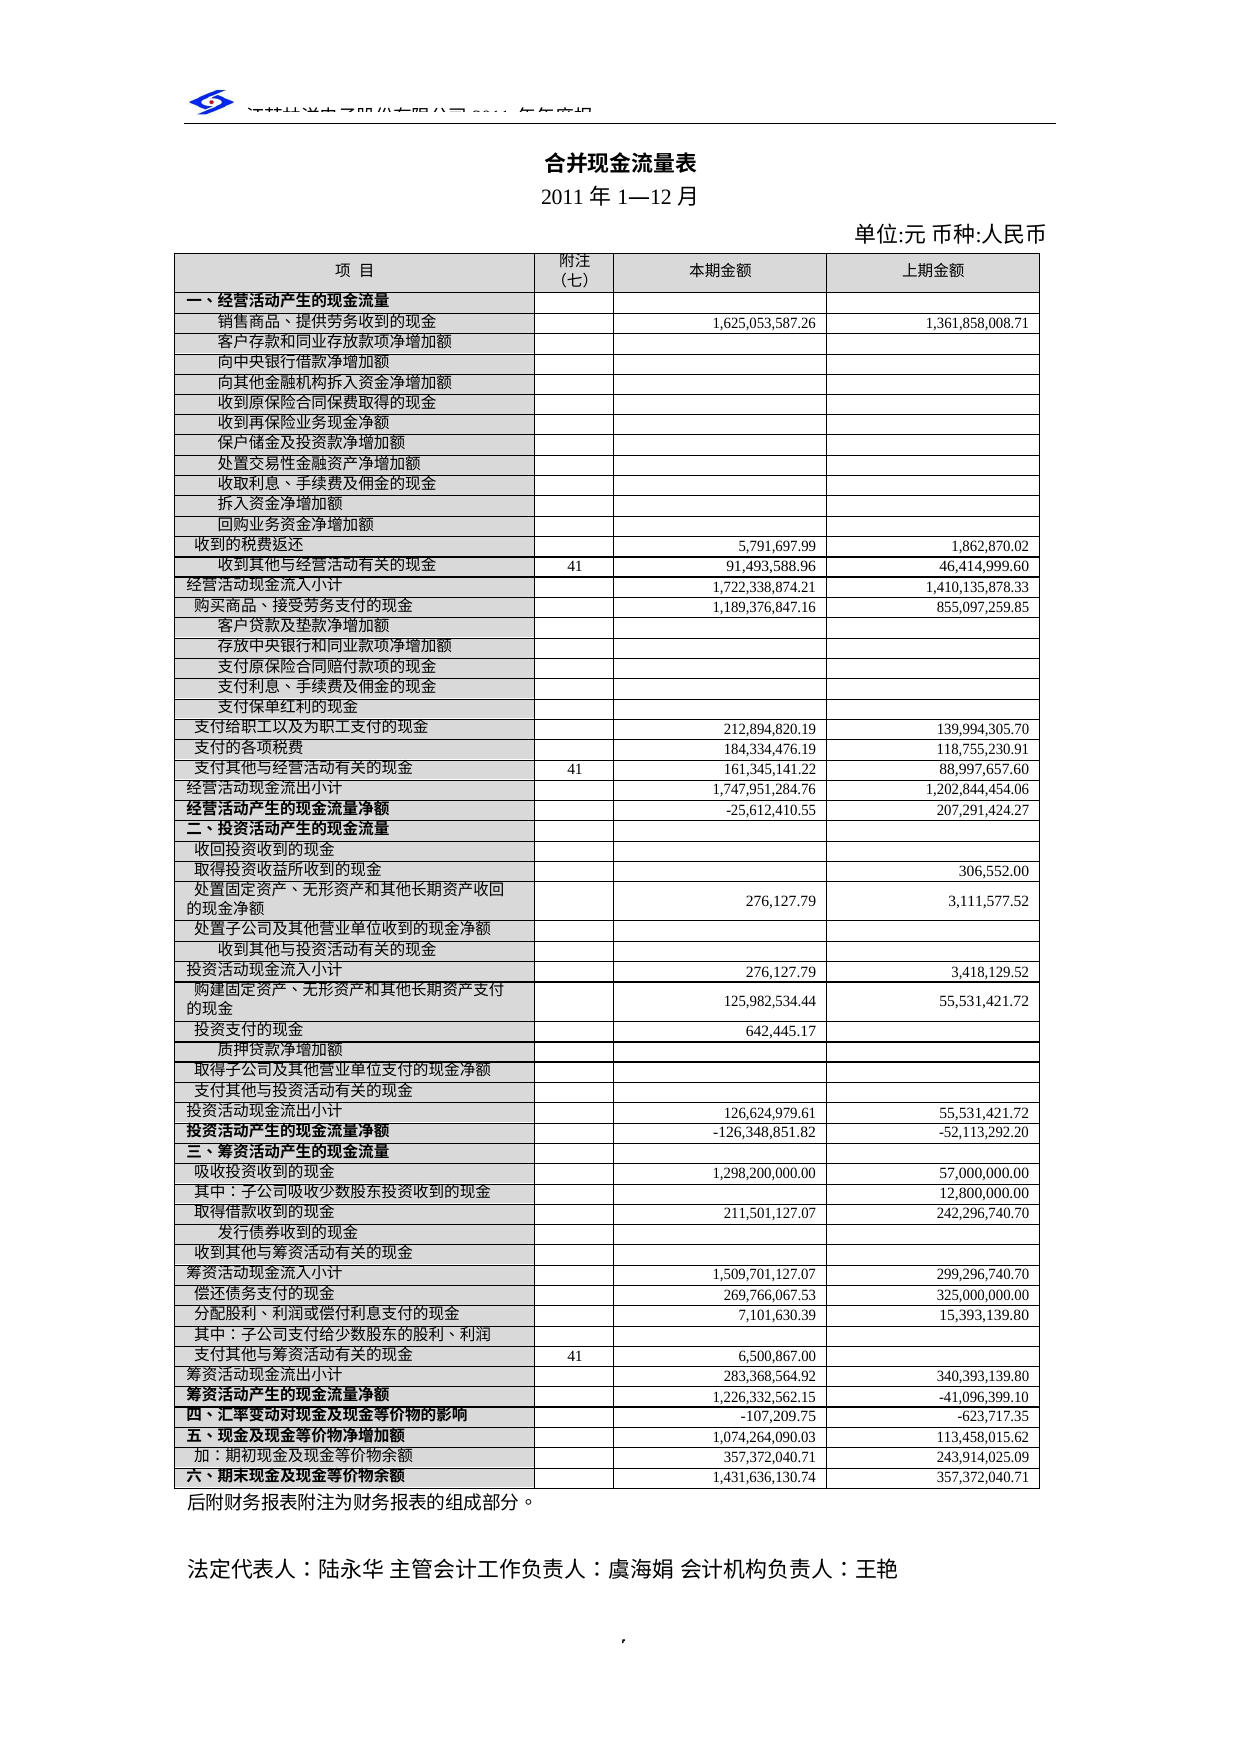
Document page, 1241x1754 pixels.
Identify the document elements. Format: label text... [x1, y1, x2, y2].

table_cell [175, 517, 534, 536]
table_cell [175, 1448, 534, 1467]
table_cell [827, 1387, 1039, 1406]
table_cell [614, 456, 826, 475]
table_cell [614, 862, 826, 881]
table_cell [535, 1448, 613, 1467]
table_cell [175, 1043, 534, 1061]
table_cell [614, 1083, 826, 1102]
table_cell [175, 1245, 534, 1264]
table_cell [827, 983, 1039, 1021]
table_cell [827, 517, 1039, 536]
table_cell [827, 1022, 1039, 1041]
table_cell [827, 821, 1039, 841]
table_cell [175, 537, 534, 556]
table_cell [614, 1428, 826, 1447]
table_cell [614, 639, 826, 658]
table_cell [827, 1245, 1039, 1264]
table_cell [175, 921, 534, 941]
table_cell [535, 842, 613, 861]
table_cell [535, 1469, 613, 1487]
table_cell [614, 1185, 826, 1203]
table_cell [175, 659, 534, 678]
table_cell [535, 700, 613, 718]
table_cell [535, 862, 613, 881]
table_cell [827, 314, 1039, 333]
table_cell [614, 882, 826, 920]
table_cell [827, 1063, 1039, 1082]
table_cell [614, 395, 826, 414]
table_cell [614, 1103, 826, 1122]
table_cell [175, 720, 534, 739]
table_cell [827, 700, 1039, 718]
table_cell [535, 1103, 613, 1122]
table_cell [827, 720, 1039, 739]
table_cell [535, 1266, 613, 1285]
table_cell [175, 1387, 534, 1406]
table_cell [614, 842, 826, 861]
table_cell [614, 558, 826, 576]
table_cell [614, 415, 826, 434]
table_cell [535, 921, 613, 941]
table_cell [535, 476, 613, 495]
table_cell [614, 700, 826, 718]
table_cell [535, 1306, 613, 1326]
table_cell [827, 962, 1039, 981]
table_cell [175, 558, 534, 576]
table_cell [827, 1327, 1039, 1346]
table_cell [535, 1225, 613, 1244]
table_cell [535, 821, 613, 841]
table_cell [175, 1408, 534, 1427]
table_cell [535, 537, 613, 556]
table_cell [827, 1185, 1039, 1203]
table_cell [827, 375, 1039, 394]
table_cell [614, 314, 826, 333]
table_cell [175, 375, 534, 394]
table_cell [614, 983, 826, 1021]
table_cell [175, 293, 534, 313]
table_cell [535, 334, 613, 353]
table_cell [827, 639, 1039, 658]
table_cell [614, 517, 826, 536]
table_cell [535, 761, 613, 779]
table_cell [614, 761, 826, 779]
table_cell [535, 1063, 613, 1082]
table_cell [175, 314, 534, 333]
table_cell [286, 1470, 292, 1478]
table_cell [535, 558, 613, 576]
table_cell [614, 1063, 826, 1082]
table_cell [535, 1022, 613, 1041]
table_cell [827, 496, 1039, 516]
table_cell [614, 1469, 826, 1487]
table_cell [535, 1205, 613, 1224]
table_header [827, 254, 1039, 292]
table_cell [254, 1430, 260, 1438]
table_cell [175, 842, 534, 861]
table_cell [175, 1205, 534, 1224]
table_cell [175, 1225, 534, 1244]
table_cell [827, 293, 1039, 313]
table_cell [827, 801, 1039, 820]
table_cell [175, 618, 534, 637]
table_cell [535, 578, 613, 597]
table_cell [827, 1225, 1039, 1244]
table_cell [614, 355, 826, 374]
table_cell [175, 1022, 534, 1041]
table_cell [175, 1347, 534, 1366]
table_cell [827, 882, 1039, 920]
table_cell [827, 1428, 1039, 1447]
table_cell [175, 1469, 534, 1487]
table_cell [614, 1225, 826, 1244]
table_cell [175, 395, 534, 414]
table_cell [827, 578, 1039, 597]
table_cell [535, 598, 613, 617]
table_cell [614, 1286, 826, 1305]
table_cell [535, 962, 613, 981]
picture [186, 88, 237, 116]
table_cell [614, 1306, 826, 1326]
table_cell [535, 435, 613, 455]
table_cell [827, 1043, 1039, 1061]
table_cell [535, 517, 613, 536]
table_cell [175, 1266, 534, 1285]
text 2011 年 1—12 月 [164, 181, 699, 211]
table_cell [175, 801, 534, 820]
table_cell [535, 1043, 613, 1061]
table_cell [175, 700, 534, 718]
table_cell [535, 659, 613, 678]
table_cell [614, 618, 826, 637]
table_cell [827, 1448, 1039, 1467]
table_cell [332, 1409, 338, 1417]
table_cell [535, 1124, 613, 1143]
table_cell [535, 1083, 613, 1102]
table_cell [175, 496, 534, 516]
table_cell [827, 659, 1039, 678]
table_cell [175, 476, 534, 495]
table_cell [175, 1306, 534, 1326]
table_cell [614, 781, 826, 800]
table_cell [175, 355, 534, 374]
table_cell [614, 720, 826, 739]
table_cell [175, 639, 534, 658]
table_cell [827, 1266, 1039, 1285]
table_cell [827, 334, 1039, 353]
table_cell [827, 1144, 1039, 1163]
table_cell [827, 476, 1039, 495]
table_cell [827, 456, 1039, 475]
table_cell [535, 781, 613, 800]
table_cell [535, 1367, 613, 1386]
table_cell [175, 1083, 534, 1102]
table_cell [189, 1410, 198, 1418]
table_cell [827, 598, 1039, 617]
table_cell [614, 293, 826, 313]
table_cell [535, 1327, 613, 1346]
text 法定代表人：陆永华 主管会计工作负责人：虞海娟 会计机构负责人：王艳 [187, 1554, 1059, 1584]
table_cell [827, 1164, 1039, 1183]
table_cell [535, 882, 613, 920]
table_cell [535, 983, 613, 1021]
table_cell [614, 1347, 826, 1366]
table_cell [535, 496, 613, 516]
subtitle 合并现金流量表 [164, 148, 697, 177]
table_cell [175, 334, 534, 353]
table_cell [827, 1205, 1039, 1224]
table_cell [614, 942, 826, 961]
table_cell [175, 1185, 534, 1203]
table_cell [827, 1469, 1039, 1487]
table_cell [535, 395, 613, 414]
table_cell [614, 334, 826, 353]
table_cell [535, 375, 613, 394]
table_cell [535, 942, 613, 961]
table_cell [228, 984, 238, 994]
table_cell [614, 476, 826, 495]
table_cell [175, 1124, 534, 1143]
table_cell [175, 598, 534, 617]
text 单位:元 币种:人民币 [854, 219, 1069, 249]
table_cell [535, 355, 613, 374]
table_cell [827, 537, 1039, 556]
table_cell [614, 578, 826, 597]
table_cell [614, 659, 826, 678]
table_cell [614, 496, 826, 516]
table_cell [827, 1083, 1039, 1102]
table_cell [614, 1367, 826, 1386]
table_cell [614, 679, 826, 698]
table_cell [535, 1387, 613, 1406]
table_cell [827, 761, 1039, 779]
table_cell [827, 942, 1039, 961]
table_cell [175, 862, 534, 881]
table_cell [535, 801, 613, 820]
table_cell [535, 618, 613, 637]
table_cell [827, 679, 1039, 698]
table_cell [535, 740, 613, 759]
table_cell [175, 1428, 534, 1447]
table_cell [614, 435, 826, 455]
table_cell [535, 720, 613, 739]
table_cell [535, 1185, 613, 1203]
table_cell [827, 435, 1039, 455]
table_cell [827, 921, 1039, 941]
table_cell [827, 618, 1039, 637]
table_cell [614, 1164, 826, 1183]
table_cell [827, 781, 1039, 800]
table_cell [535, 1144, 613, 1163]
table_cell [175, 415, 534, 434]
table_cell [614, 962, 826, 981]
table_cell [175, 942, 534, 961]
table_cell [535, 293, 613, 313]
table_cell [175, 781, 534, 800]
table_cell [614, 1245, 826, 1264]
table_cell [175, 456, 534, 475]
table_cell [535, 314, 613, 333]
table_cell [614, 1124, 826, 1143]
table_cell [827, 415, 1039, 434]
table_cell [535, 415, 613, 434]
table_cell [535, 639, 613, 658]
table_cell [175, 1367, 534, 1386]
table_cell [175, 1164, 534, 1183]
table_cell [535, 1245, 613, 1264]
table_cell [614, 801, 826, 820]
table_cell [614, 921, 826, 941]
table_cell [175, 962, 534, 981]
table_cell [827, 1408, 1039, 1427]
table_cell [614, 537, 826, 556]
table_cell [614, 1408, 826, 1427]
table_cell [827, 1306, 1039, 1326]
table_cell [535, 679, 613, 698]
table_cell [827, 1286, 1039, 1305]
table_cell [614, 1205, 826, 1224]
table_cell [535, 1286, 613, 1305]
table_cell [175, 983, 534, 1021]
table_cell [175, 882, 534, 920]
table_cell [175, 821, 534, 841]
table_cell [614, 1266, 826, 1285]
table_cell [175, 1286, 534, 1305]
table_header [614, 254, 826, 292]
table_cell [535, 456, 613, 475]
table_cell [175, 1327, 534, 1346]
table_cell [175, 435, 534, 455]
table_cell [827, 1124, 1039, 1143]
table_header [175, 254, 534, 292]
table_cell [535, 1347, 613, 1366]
text 后附财务报表附注为财务报表的组成部分。 [187, 1489, 1059, 1515]
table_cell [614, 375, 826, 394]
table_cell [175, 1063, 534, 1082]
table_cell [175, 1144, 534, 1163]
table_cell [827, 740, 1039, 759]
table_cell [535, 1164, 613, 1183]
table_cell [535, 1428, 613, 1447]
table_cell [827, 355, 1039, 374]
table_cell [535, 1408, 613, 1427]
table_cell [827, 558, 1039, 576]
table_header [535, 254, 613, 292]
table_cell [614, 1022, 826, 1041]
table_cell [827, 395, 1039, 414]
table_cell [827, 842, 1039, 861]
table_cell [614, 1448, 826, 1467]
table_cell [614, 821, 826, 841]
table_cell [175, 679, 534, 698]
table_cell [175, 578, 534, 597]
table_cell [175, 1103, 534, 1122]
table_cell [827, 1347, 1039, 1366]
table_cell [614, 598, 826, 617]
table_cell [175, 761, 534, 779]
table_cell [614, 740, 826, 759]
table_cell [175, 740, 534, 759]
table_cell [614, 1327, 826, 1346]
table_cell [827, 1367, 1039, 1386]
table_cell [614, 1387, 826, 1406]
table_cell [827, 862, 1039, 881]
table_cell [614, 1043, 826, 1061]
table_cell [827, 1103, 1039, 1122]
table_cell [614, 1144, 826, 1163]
